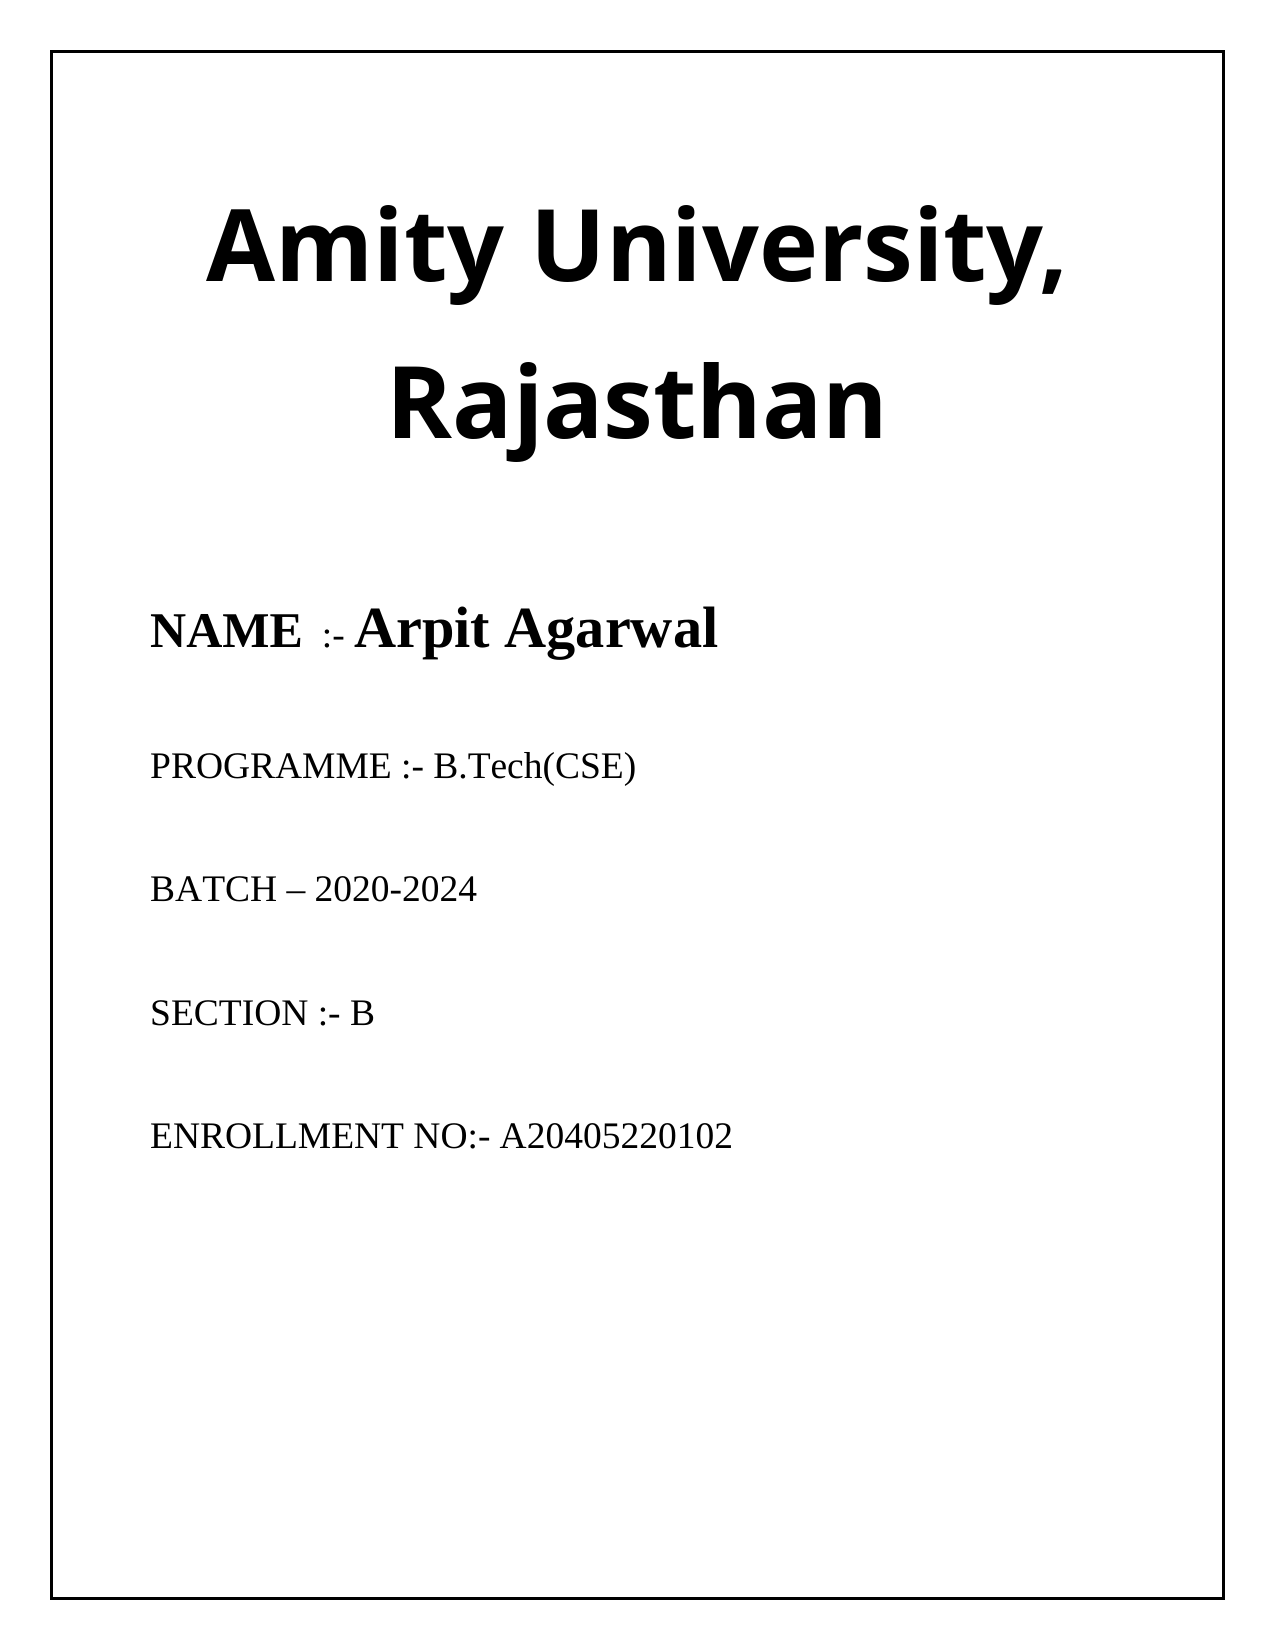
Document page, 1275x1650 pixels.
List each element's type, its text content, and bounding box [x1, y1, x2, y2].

text BATCH – 2020-2024 [150, 867, 1144, 910]
text NAME :- Arpit Agarwal [150, 592, 1144, 659]
text ENROLLMENT NO:- A20405220102 [150, 1114, 1144, 1157]
subtitle Amity University, Rajasthan [150, 175, 1125, 468]
text SECTION :- B [150, 990, 1144, 1033]
text PROGRAMME :- B.Tech(CSE) [150, 743, 1144, 787]
